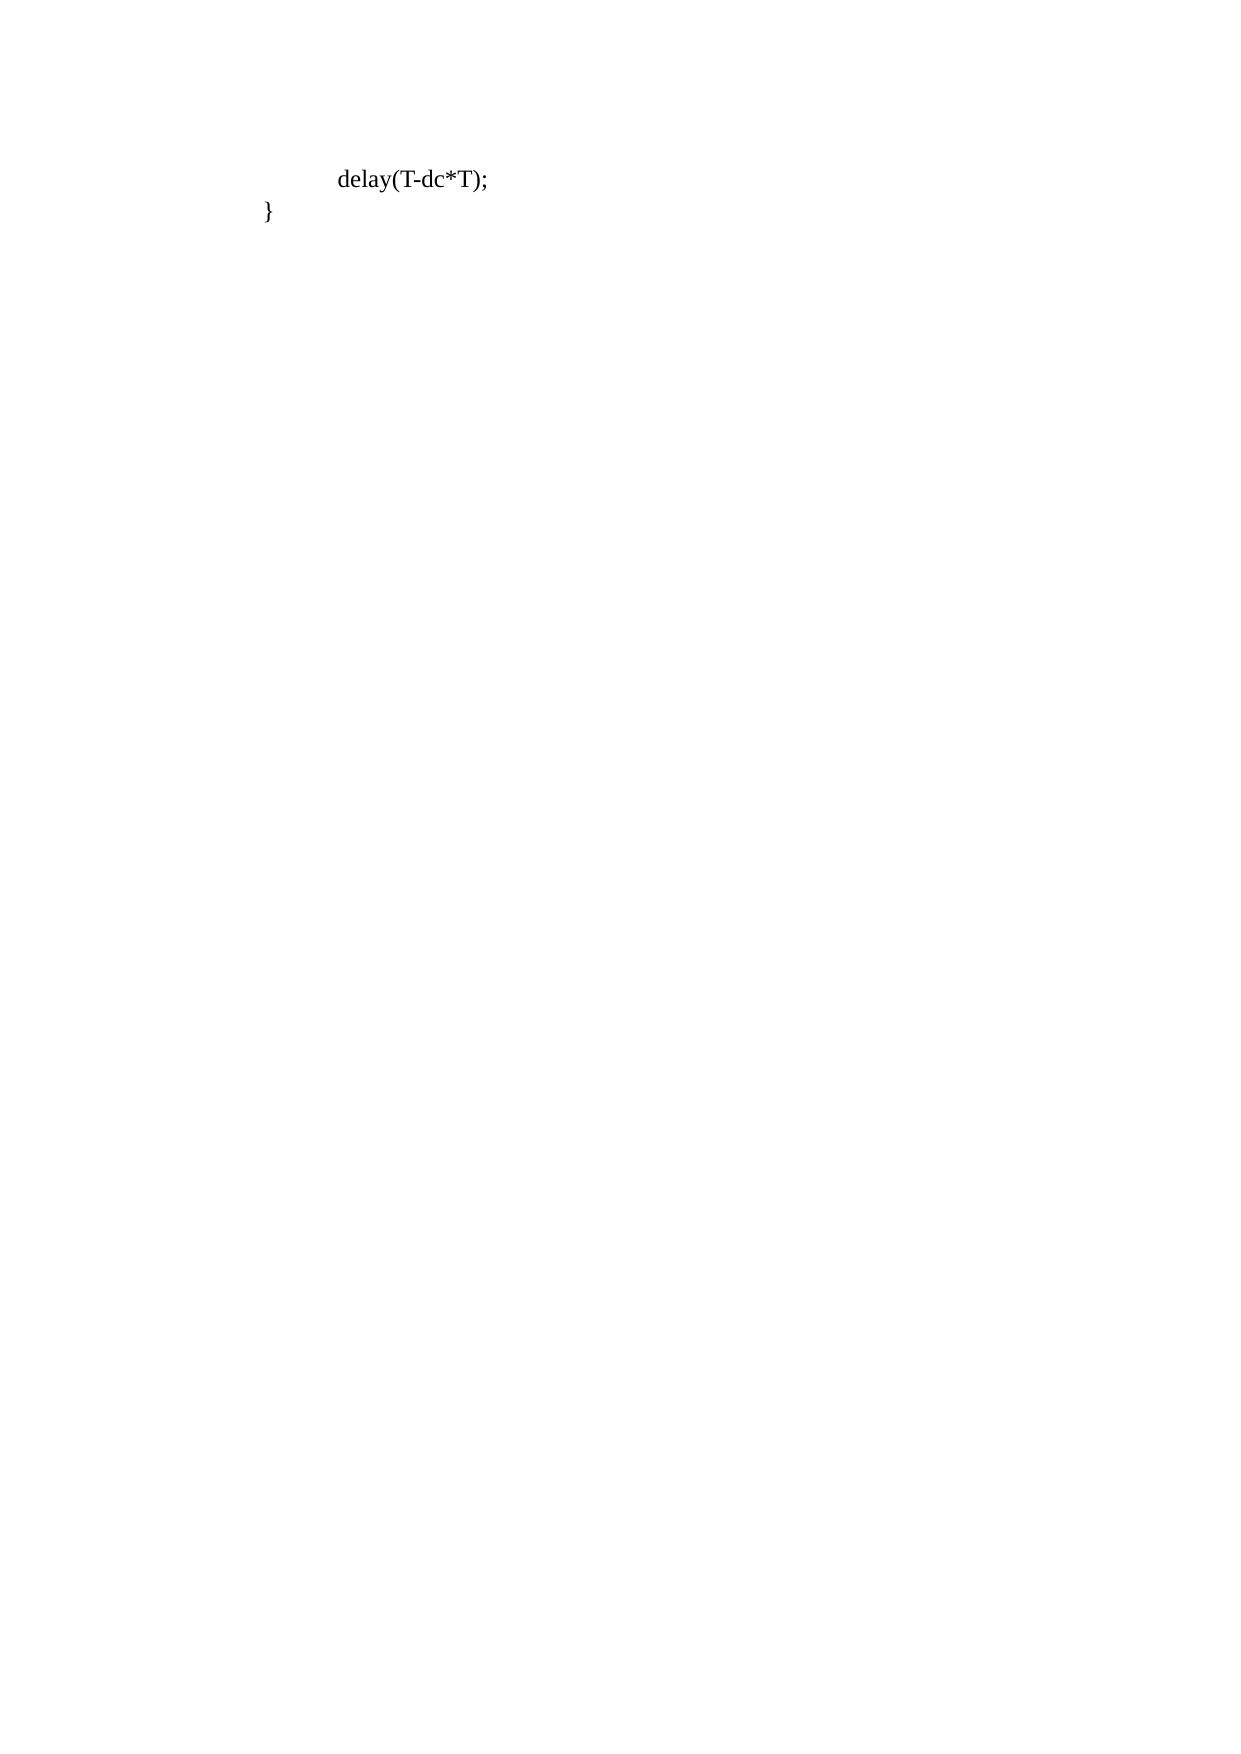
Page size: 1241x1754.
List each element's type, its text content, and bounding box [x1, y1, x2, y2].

list } [262, 194, 1053, 227]
list delay(T-dc*T); [262, 162, 1053, 194]
